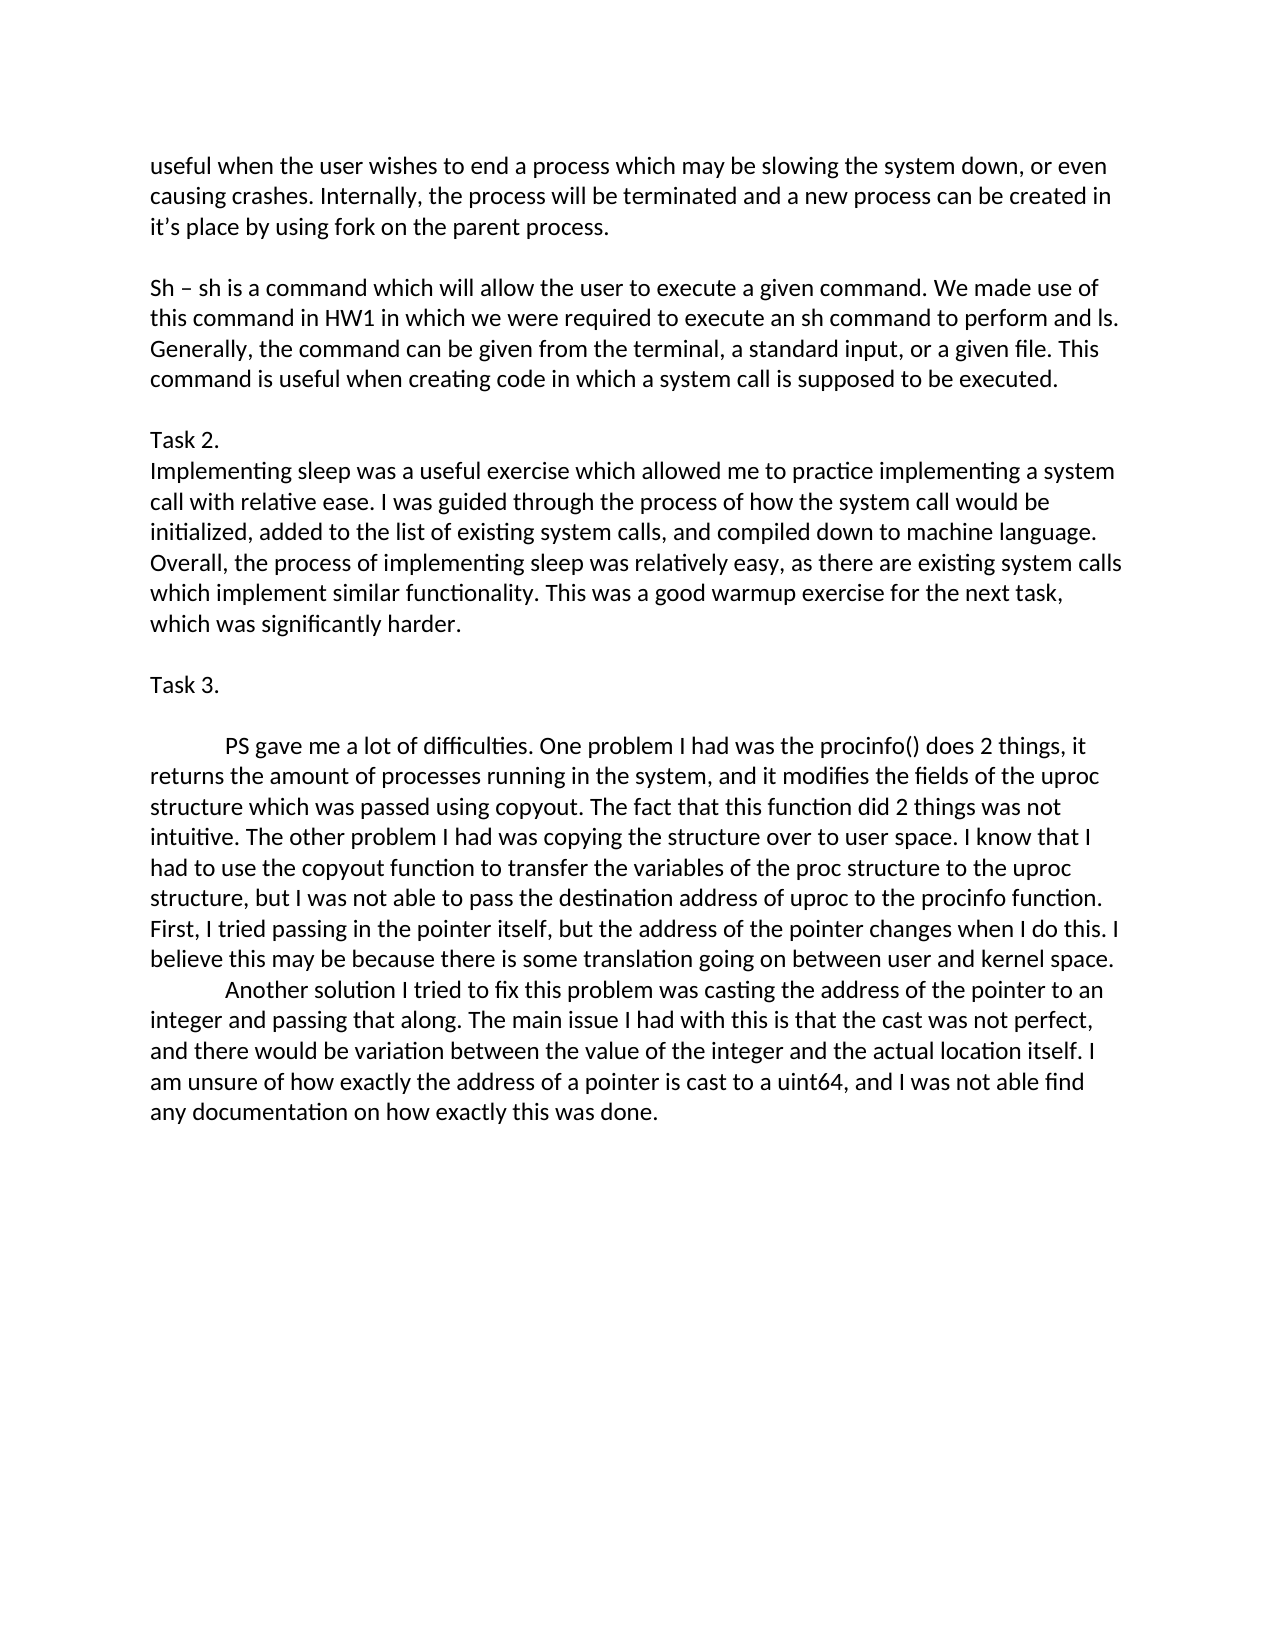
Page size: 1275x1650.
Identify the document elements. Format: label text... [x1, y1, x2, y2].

text PS gave me a lot of difficulties. One problem I had was the procinfo() does 2 things, it returns the amount of processes running in the system, and it modifies the fields of the uproc structure which was passed using copyout. The fact that this function did 2 things was not intuitive. The other problem I had was copying the structure over to user space. I know that I had to use the copyout function to transfer the variables of the proc structure to the uproc structure, but I was not able to pass the destination address of uproc to the procinfo function. First, I tried passing in the pointer itself, but the address of the pointer changes when I do this. I believe this may be because there is some translation going on between user and kernel space. [150, 730, 1125, 974]
text Task 2. [150, 425, 1125, 455]
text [150, 150, 1125, 242]
text Another solution I tried to fix this problem was casting the address of the pointer to an integer and passing that along. The main issue I had with this is that the cast was not perfect, and there would be variation between the value of the integer and the actual location itself. I am unsure of how exactly the address of a pointer is cast to a uint64, and I was not able find any documentation on how exactly this was done. [150, 974, 1125, 1127]
text Sh – sh is a command which will allow the user to execute a given command. We made use of this command in HW1 in which we were required to execute an sh command to perform and ls. Generally, the command can be given from the terminal, a standard input, or a given file. This command is useful when creating code in which a system call is supposed to be executed. [150, 272, 1125, 394]
text Task 3. [150, 669, 1125, 699]
text Implementing sleep was a useful exercise which allowed me to practice implementing a system call with relative ease. I was guided through the process of how the system call would be initialized, added to the list of existing system calls, and compiled down to machine language. Overall, the process of implementing sleep was relatively easy, as there are existing system calls which implement similar functionality. This was a good warmup exercise for the next task, which was significantly harder. [150, 455, 1125, 638]
